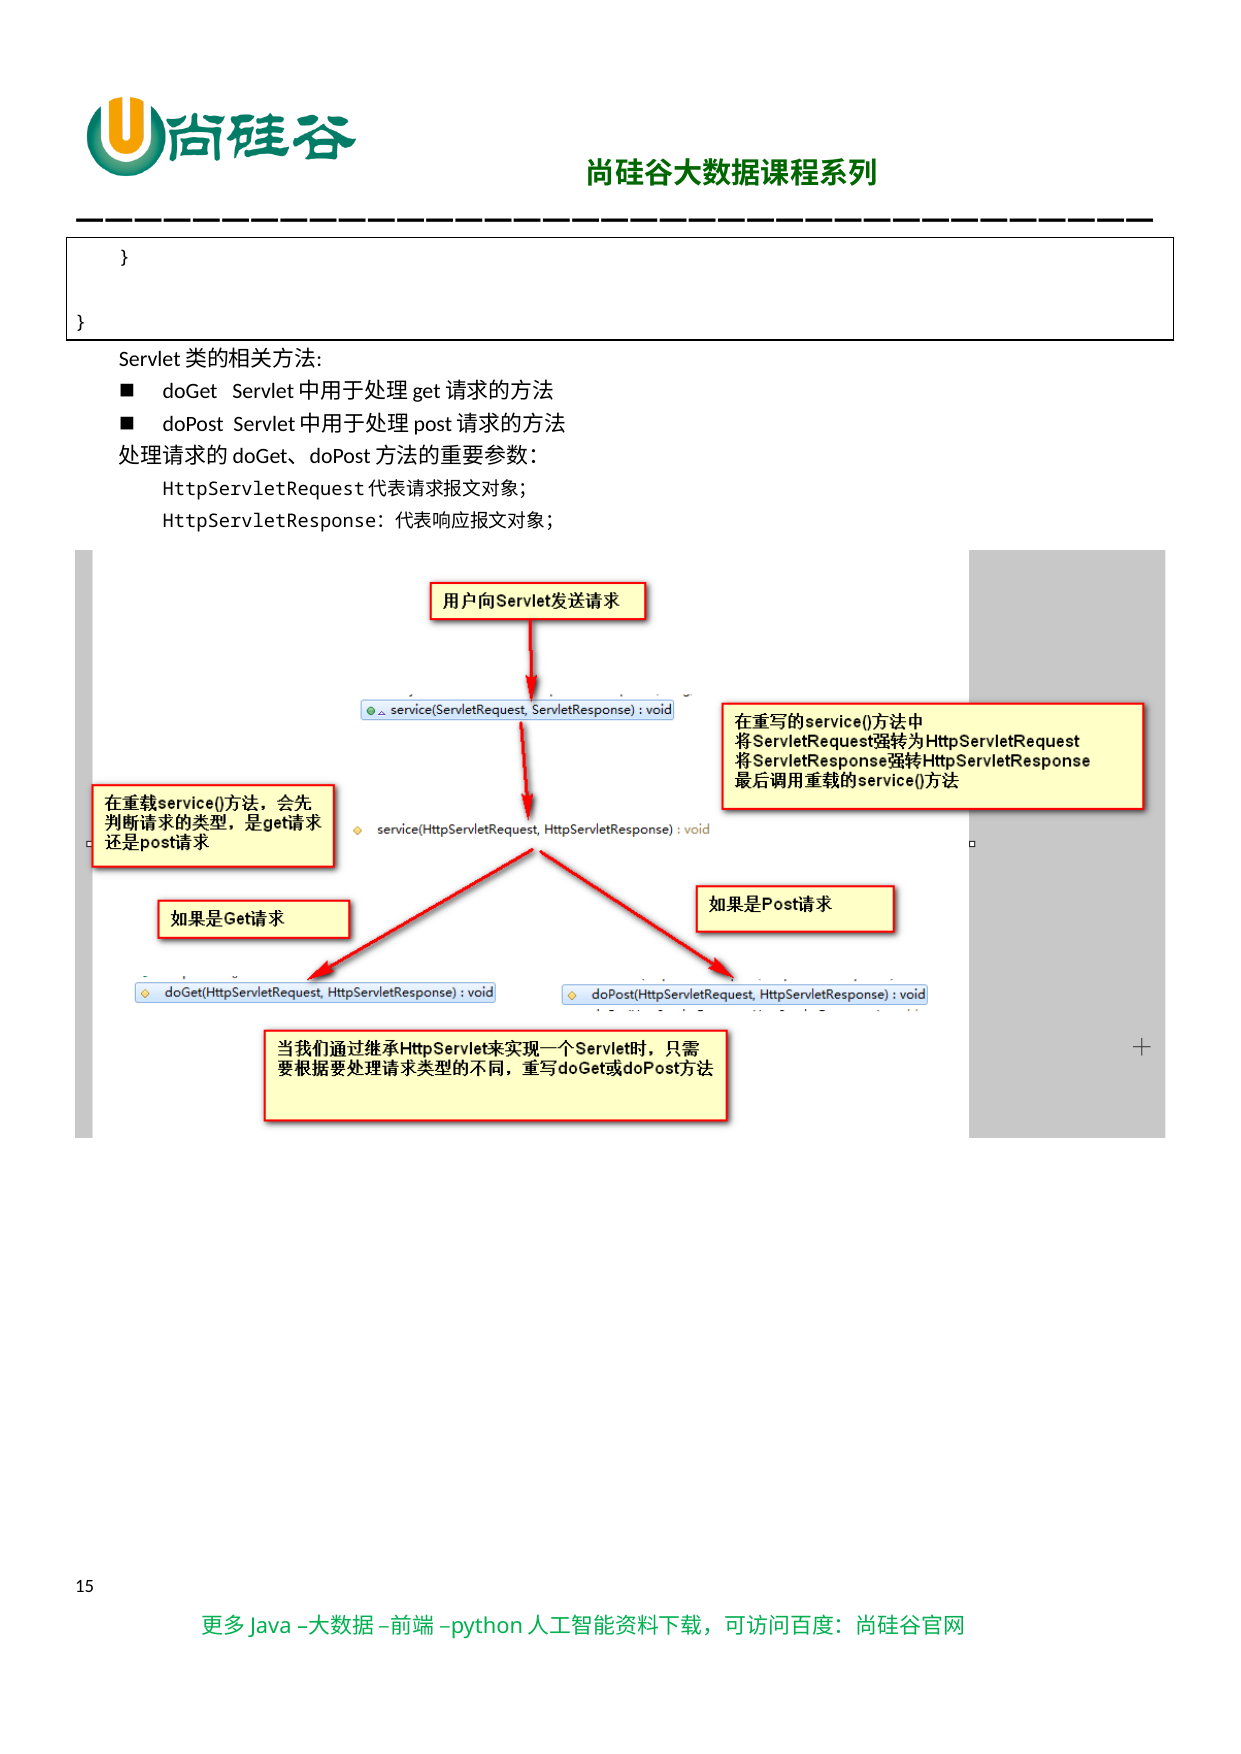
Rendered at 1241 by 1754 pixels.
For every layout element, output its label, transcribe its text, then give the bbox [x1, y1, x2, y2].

list doPost Servlet中用于处理post请求的方法 [119, 406, 1165, 438]
list doGet Servlet中用于处理get请求的方法 [119, 373, 1165, 406]
text } [67, 238, 1173, 272]
list Servlet类的相关方法: [119, 341, 1165, 373]
text HttpServletResponse：代表响应报文对象； [119, 503, 1165, 536]
picture [75, 88, 363, 184]
text } [67, 302, 1173, 339]
text 处理请求的doGet、doPost方法的重要参数： [119, 438, 1165, 471]
picture [75, 550, 1166, 1138]
text HttpServletRequest代表请求报文对象； [119, 471, 1165, 503]
